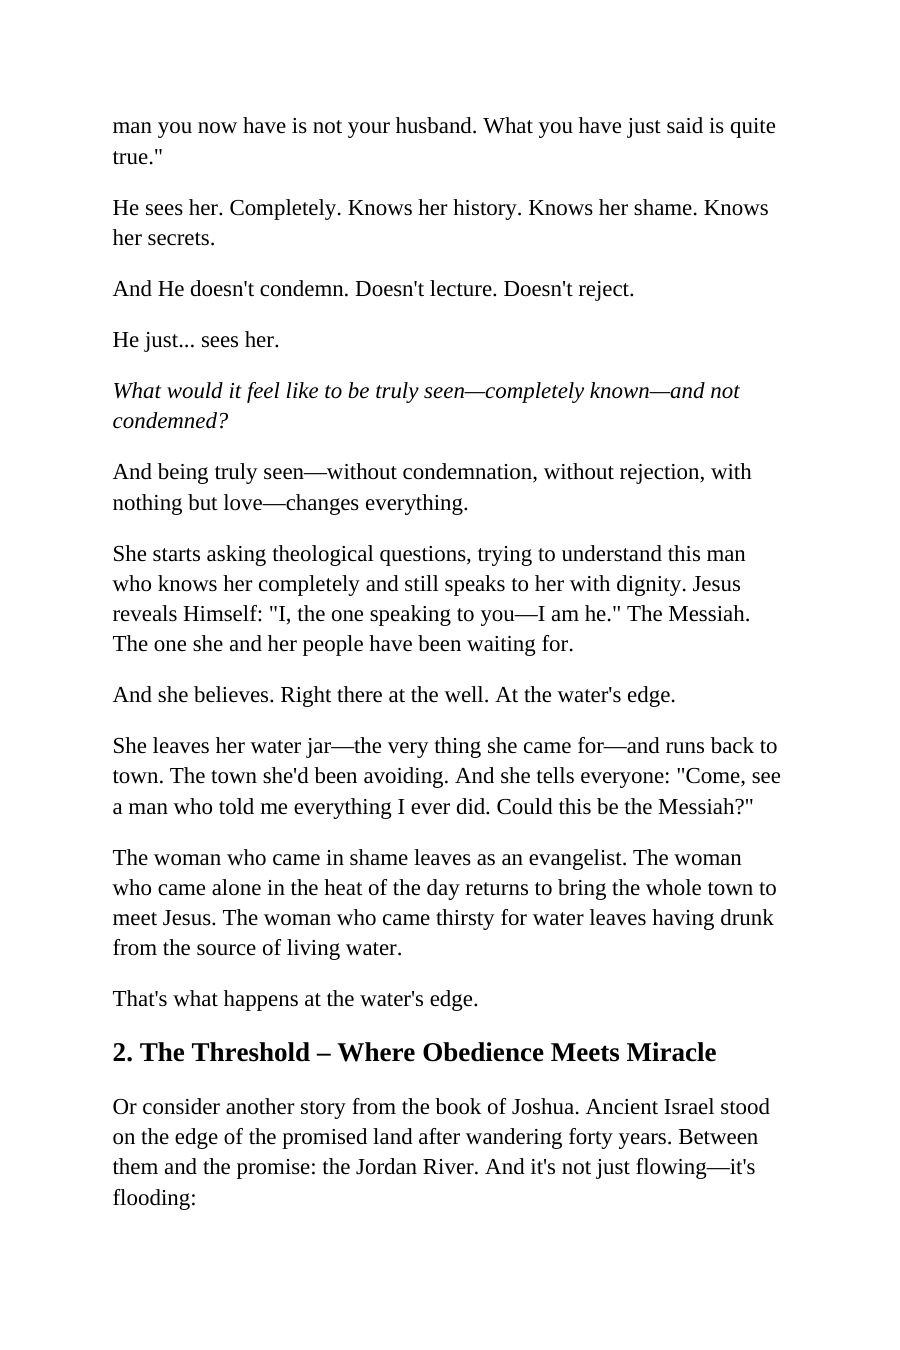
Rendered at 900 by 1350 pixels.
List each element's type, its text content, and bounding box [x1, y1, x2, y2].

text And being truly seen—without condemnation, without rejection, with nothing but love—changes everything. [112, 458, 787, 515]
text And she believes. Right there at the well. At the water's edge. [112, 681, 787, 708]
text That's what happens at the water's edge. [112, 985, 787, 1012]
text Or consider another story from the book of Joshua. Ancient Israel stood on the edge of the promised land after wandering forty years. Between them and the promise: the Jordan River. And it's not just flowing—it's flooding: [112, 1093, 787, 1210]
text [112, 112, 787, 169]
text He just... sees her. [112, 326, 787, 352]
text And He doesn't condemn. Doesn't lecture. Doesn't reject. [112, 275, 787, 301]
text She leaves her water jar—the very thing she came for—and runs back to town. The town she'd been avoiding. And she tells everyone: "Come, see a man who told me everything I ever did. Could this be the Messiah?" [112, 732, 787, 819]
text 2. The Threshold – Where Obedience Meets Miracle [112, 1036, 787, 1068]
text The woman who came in shame leaves as an evangelist. The woman who came alone in the heat of the day returns to bring the whole town to meet Jesus. The woman who came thirsty for water leaves having drunk from the source of living water. [112, 844, 787, 961]
text She starts asking theological questions, trying to understand this man who knows her completely and still speaks to her with dignity. Jesus reveals Himself: "I, the one speaking to you—I am he." The Messiah. The one she and her people have been waiting for. [112, 539, 787, 657]
text He sees her. Completely. Knows her history. Knows her shame. Knows her secrets. [112, 194, 787, 250]
text What would it feel like to be truly seen—completely known—and not condemned? [112, 377, 787, 434]
